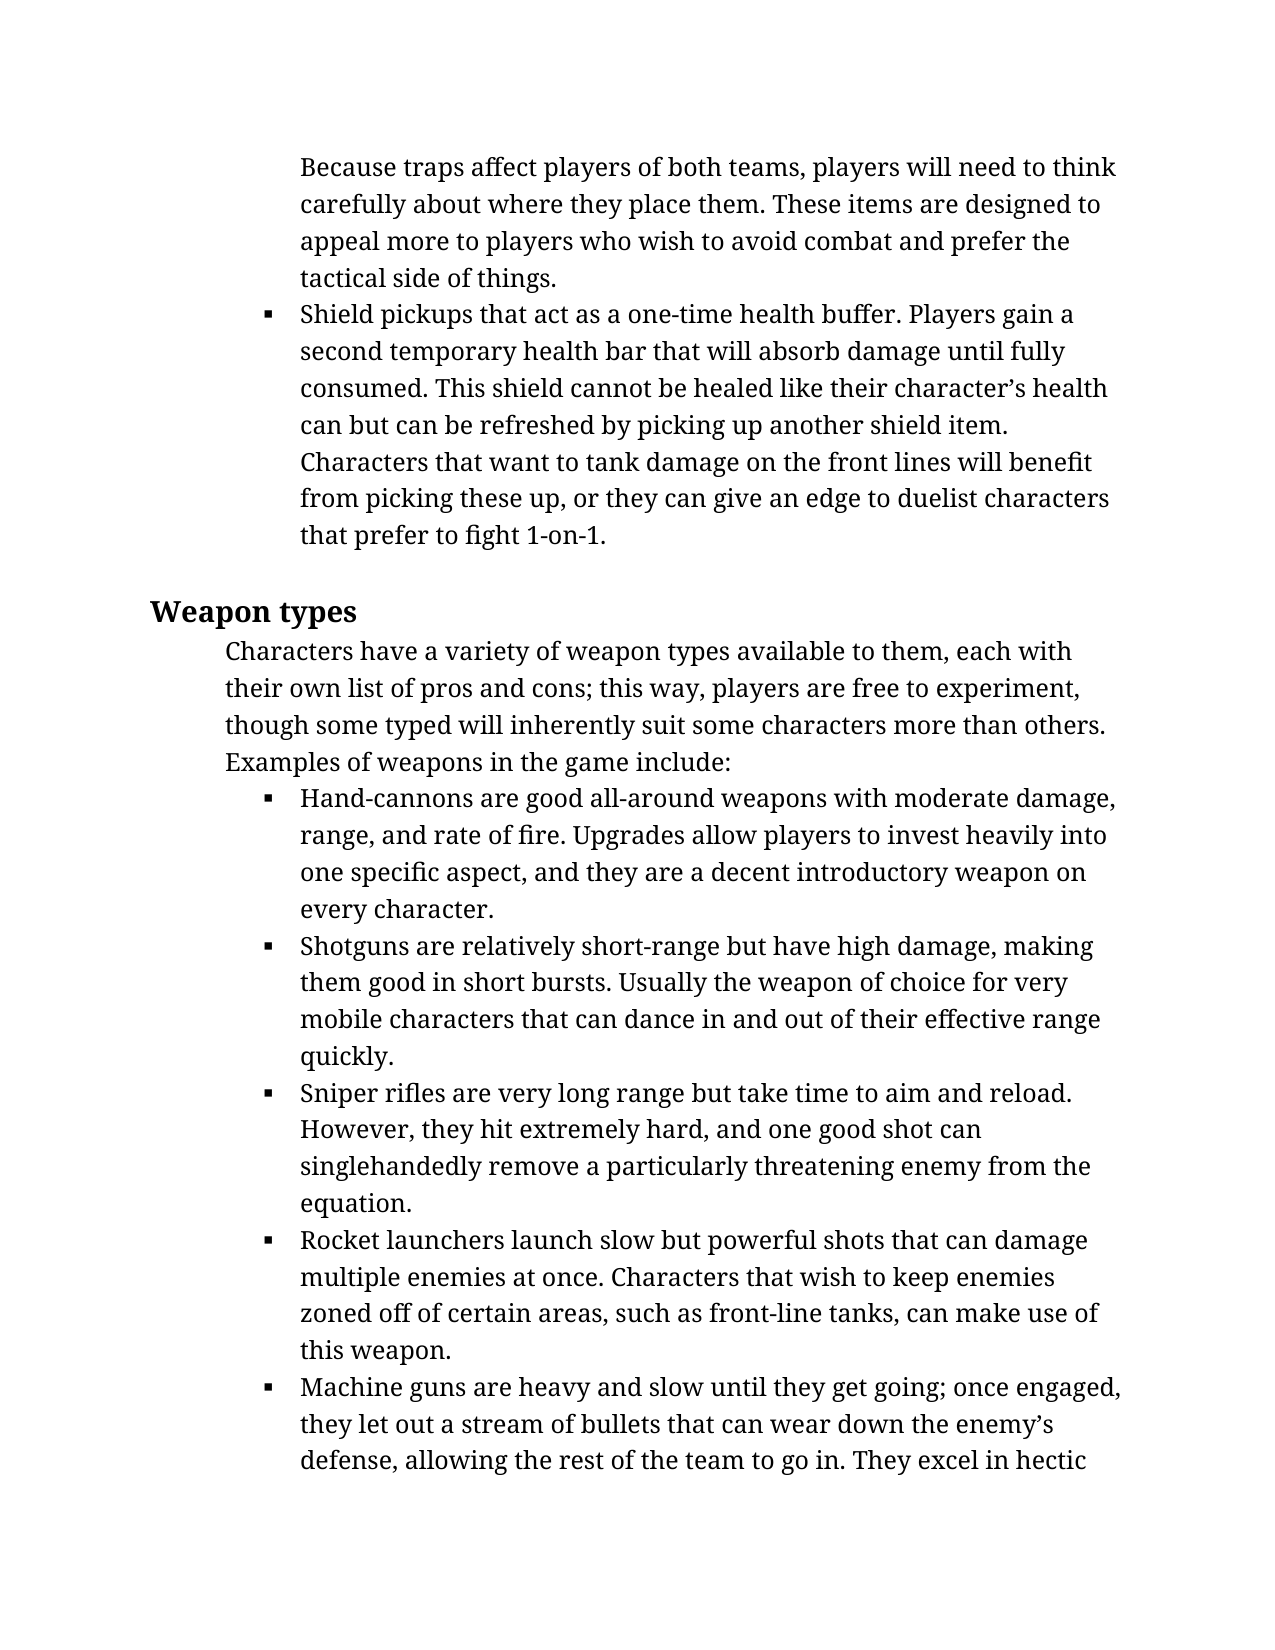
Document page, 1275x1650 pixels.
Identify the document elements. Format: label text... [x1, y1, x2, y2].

list Rocket launchers launch slow but powerful shots that can damage multiple enemies at once. Characters that wish to keep enemies zoned off of certain areas, such as front-line tanks, can make use of this weapon. [262, 1222, 1125, 1367]
list Sniper rifles are very long range but take time to aim and reload. However, they hit extremely hard, and one good shot can singlehandedly remove a particularly threatening enemy from the equation. [262, 1075, 1125, 1220]
text Characters have a variety of weapon types available to them, each with their own list of pros and cons; this way, players are free to experiment, though some typed will inherently suit some characters more than others. [225, 634, 1125, 742]
text Examples of weapons in the game include: [225, 744, 1125, 778]
list Shotguns are relatively short-range but have high damage, making them good in short bursts. Usually the weapon of choice for very mobile characters that can dance in and out of their effective range quickly. [262, 928, 1125, 1073]
text Weapon types [150, 591, 1125, 631]
list Shield pickups that act as a one-time health buffer. Players gain a second temporary health bar that will absorb damage until fully consumed. This shield cannot be healed like their character’s health can but can be refreshed by picking up another shield item. Characters that want to tank damage on the front lines will benefit from picking these up, or they can give an edge to duelist characters that prefer to fight 1-on-1. [262, 297, 1125, 552]
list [262, 1369, 1125, 1477]
list Hand-cannons are good all-around weapons with moderate damage, range, and rate of fire. Upgrades allow players to invest heavily into one specific aspect, and they are a decent introductory weapon on every character. [262, 781, 1125, 926]
text Because traps affect players of both teams, players will need to think carefully about where they place them. These items are designed to appeal more to players who wish to avoid combat and prefer the tactical side of things. [300, 150, 1125, 294]
